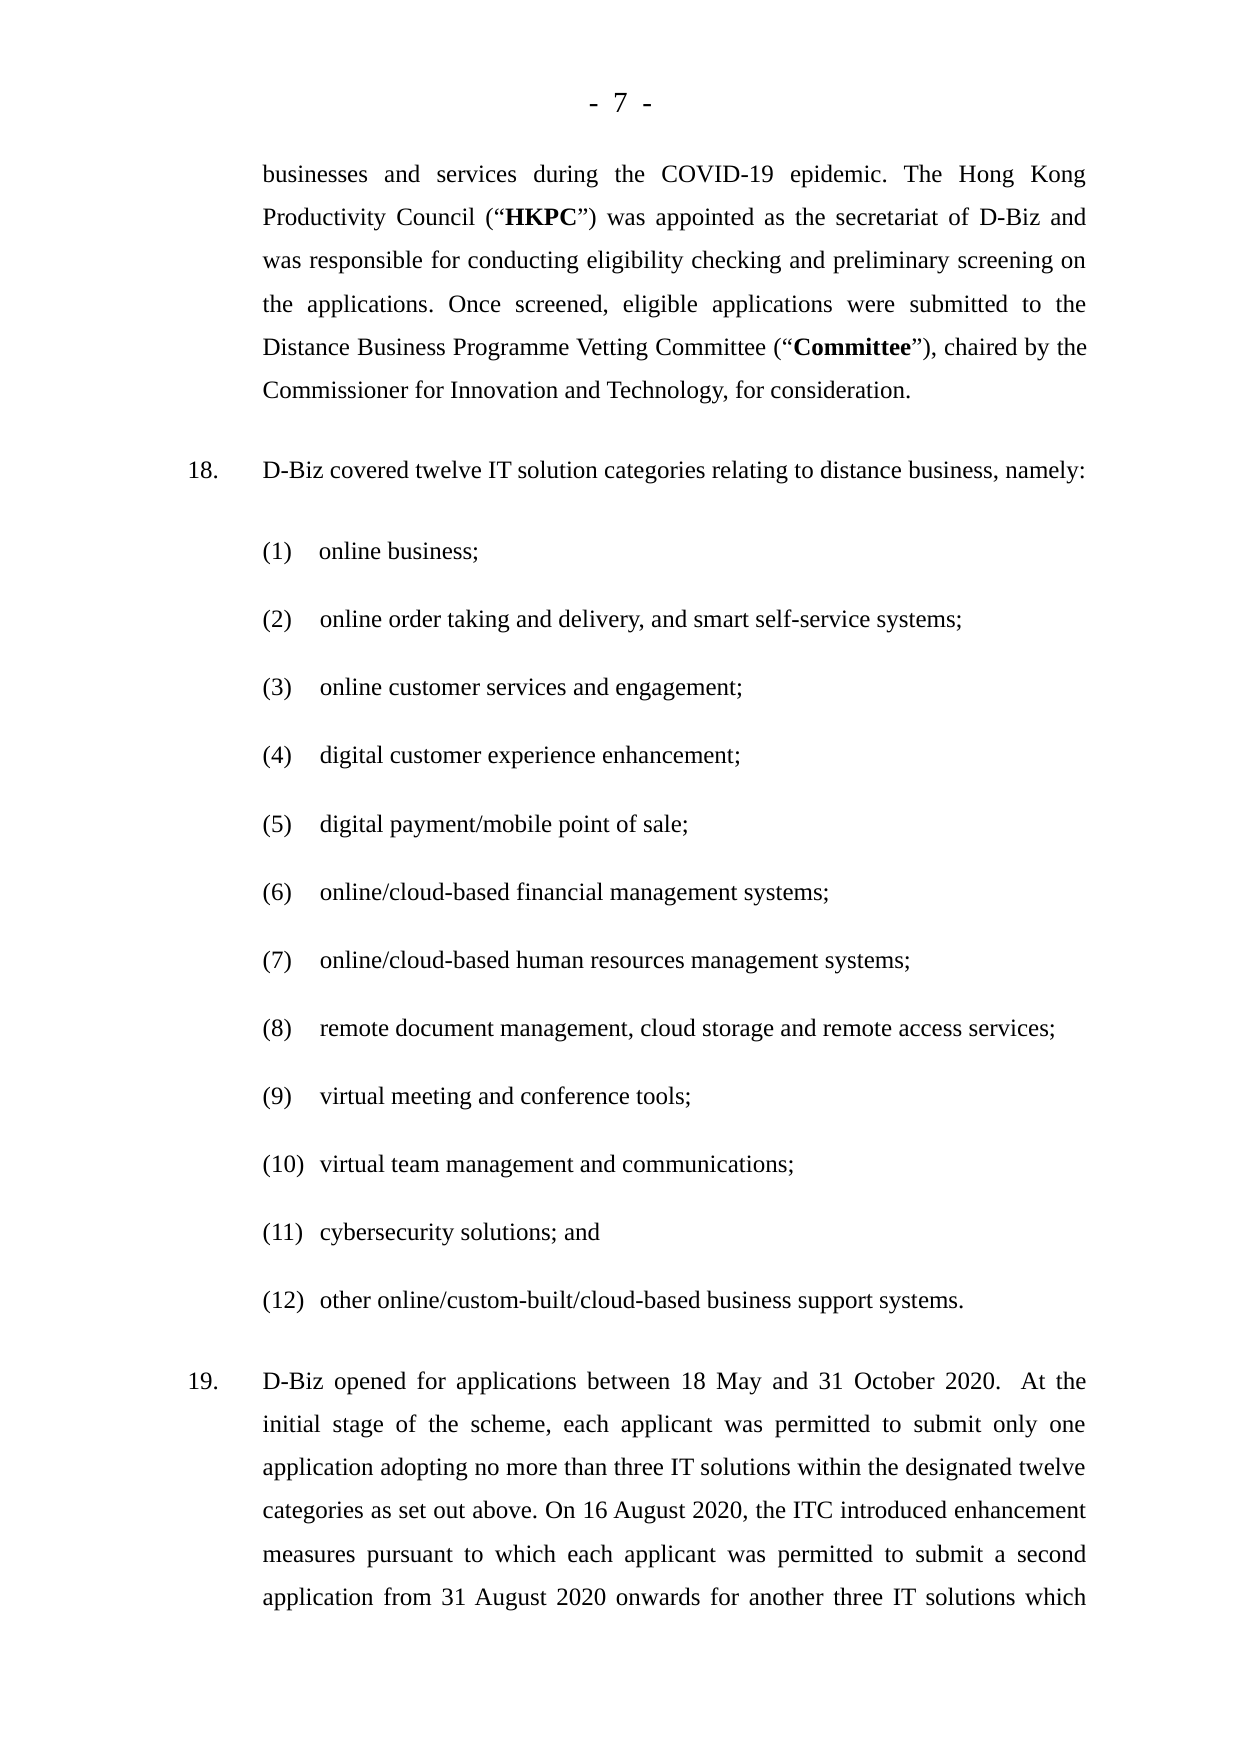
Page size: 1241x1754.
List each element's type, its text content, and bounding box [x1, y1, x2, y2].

text (7) online/cloud-based human resources management systems; [262, 945, 1087, 974]
text (8) remote document management, cloud storage and remote access services; [262, 1013, 1087, 1042]
text (1) online business; [262, 536, 1087, 565]
text (9) virtual meeting and conference tools; [262, 1081, 1087, 1110]
text (12) other online/custom-built/cloud-based business support systems. [262, 1286, 1087, 1314]
text (2) online order taking and delivery, and smart self-service systems; [262, 604, 1087, 633]
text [187, 1366, 1087, 1611]
text 18. D-Biz covered twelve IT solution categories relating to distance business, namely: [187, 456, 1087, 484]
text (6) online/cloud-based financial management systems; [262, 877, 1087, 906]
text (4) digital customer experience enhancement; [262, 741, 1087, 769]
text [187, 159, 1087, 404]
text (11) cybersecurity solutions; and [262, 1217, 1087, 1246]
text (5) digital payment/mobile point of sale; [262, 809, 1087, 837]
text (3) online customer services and engagement; [262, 672, 1087, 701]
text (10) virtual team management and communications; [262, 1149, 1087, 1178]
